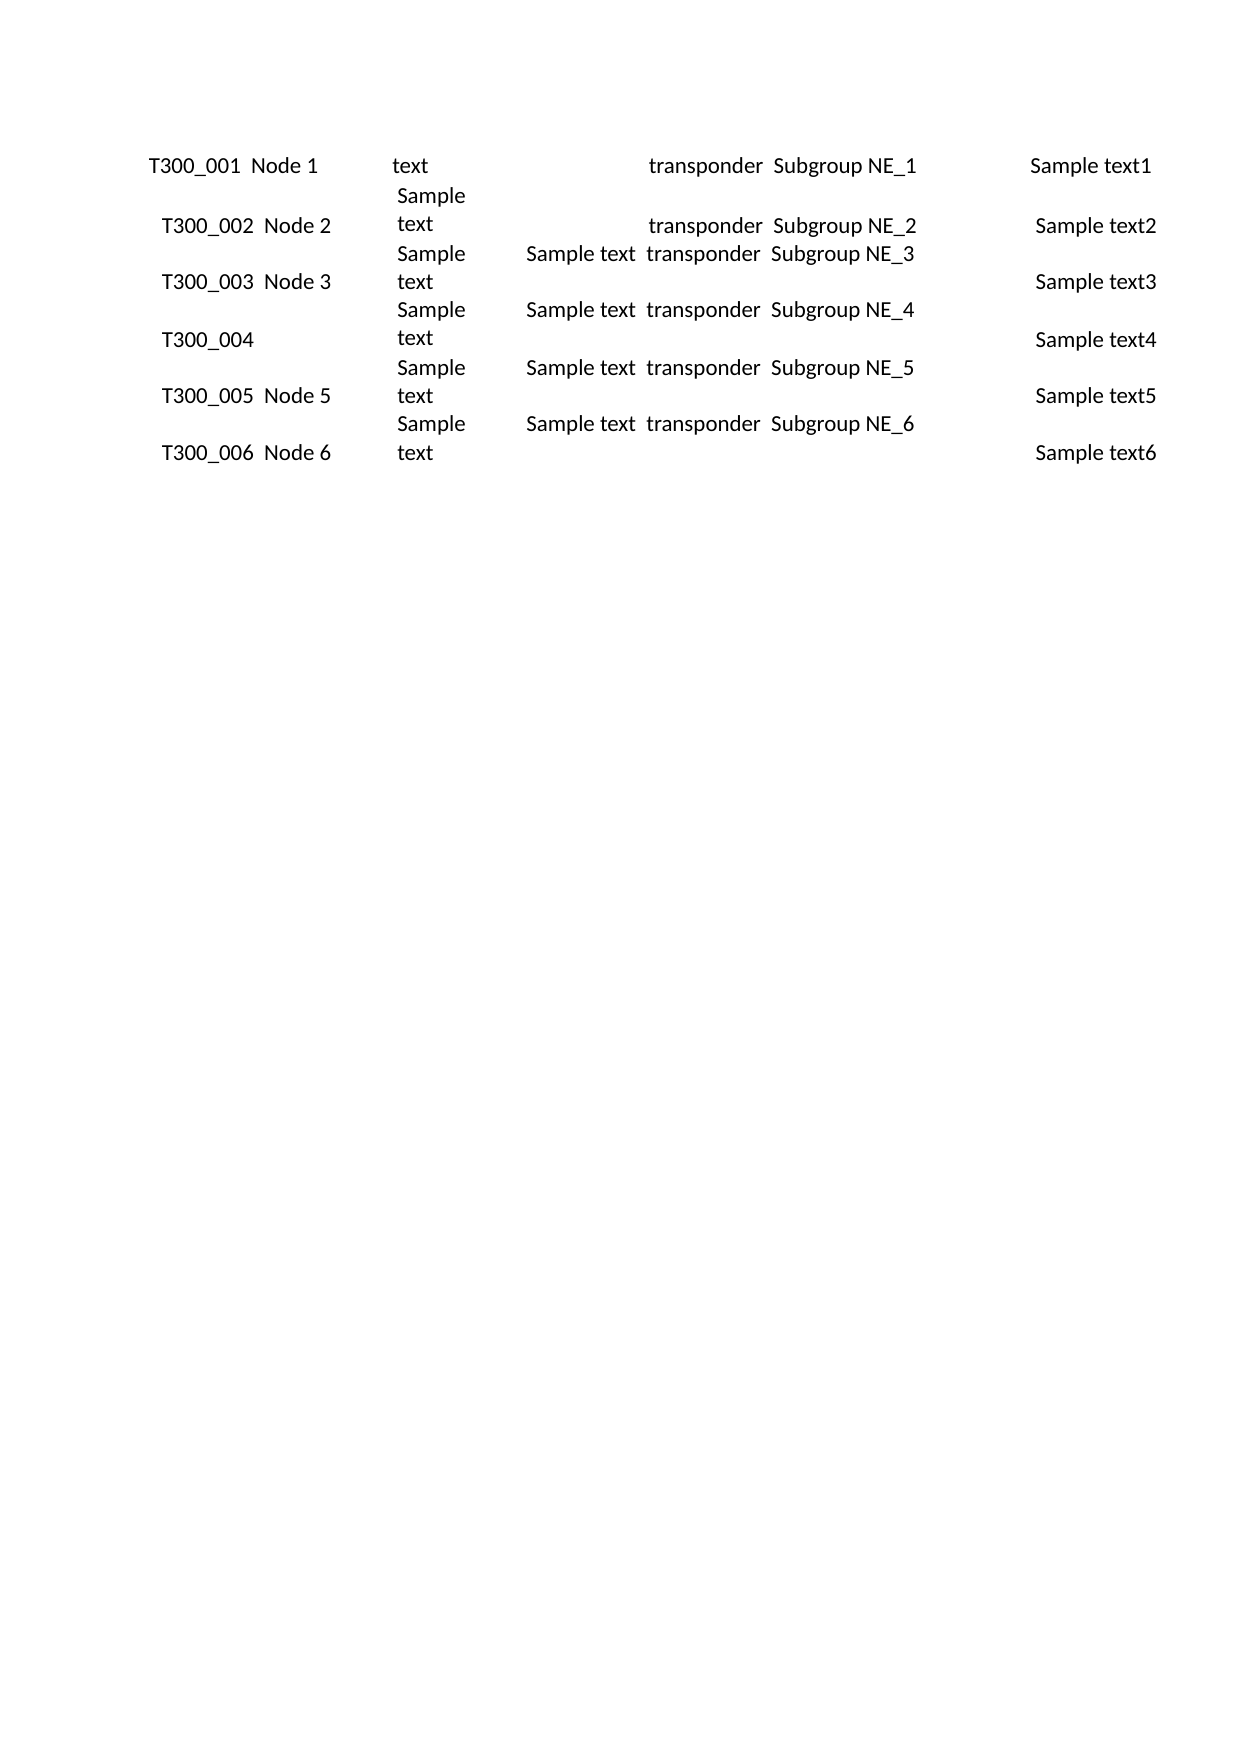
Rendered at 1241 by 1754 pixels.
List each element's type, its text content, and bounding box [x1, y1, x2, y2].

table_cell Sample text5 [1035, 354, 1167, 409]
table_cell Sample text transponder Subgroup NE_5 [526, 354, 1035, 409]
table_cell Sample text [397, 410, 526, 466]
table_cell T300_003 Node 3 [162, 239, 397, 295]
table_header transponder Subgroup NE_2 [526, 182, 1035, 239]
table_cell Sample text3 [1035, 239, 1167, 295]
table_cell Sample text transponder Subgroup NE_3 [526, 239, 1035, 295]
table_cell T300_005 Node 5 [162, 354, 397, 409]
table_cell Sample text [397, 239, 526, 295]
table_cell Sample text4 [1035, 295, 1167, 353]
table_cell Sample text transponder Subgroup NE_4 [526, 295, 1035, 353]
table_cell Sample text [397, 295, 526, 353]
table_cell Sample text transponder Subgroup NE_6 [526, 410, 1035, 466]
table_header Sample text2 [1035, 182, 1167, 239]
table_cell Sample text [397, 354, 526, 409]
table_cell Sample text6 [1035, 410, 1167, 466]
table_header T300_002 Node 2 [162, 182, 397, 239]
table_cell T300_004 [162, 295, 397, 353]
table_cell T300_006 Node 6 [162, 410, 397, 466]
text T300_001 Node 1 text transponder Subgroup NE_1 Sample text1 [148, 151, 1208, 179]
table_header Sample text [397, 182, 526, 239]
